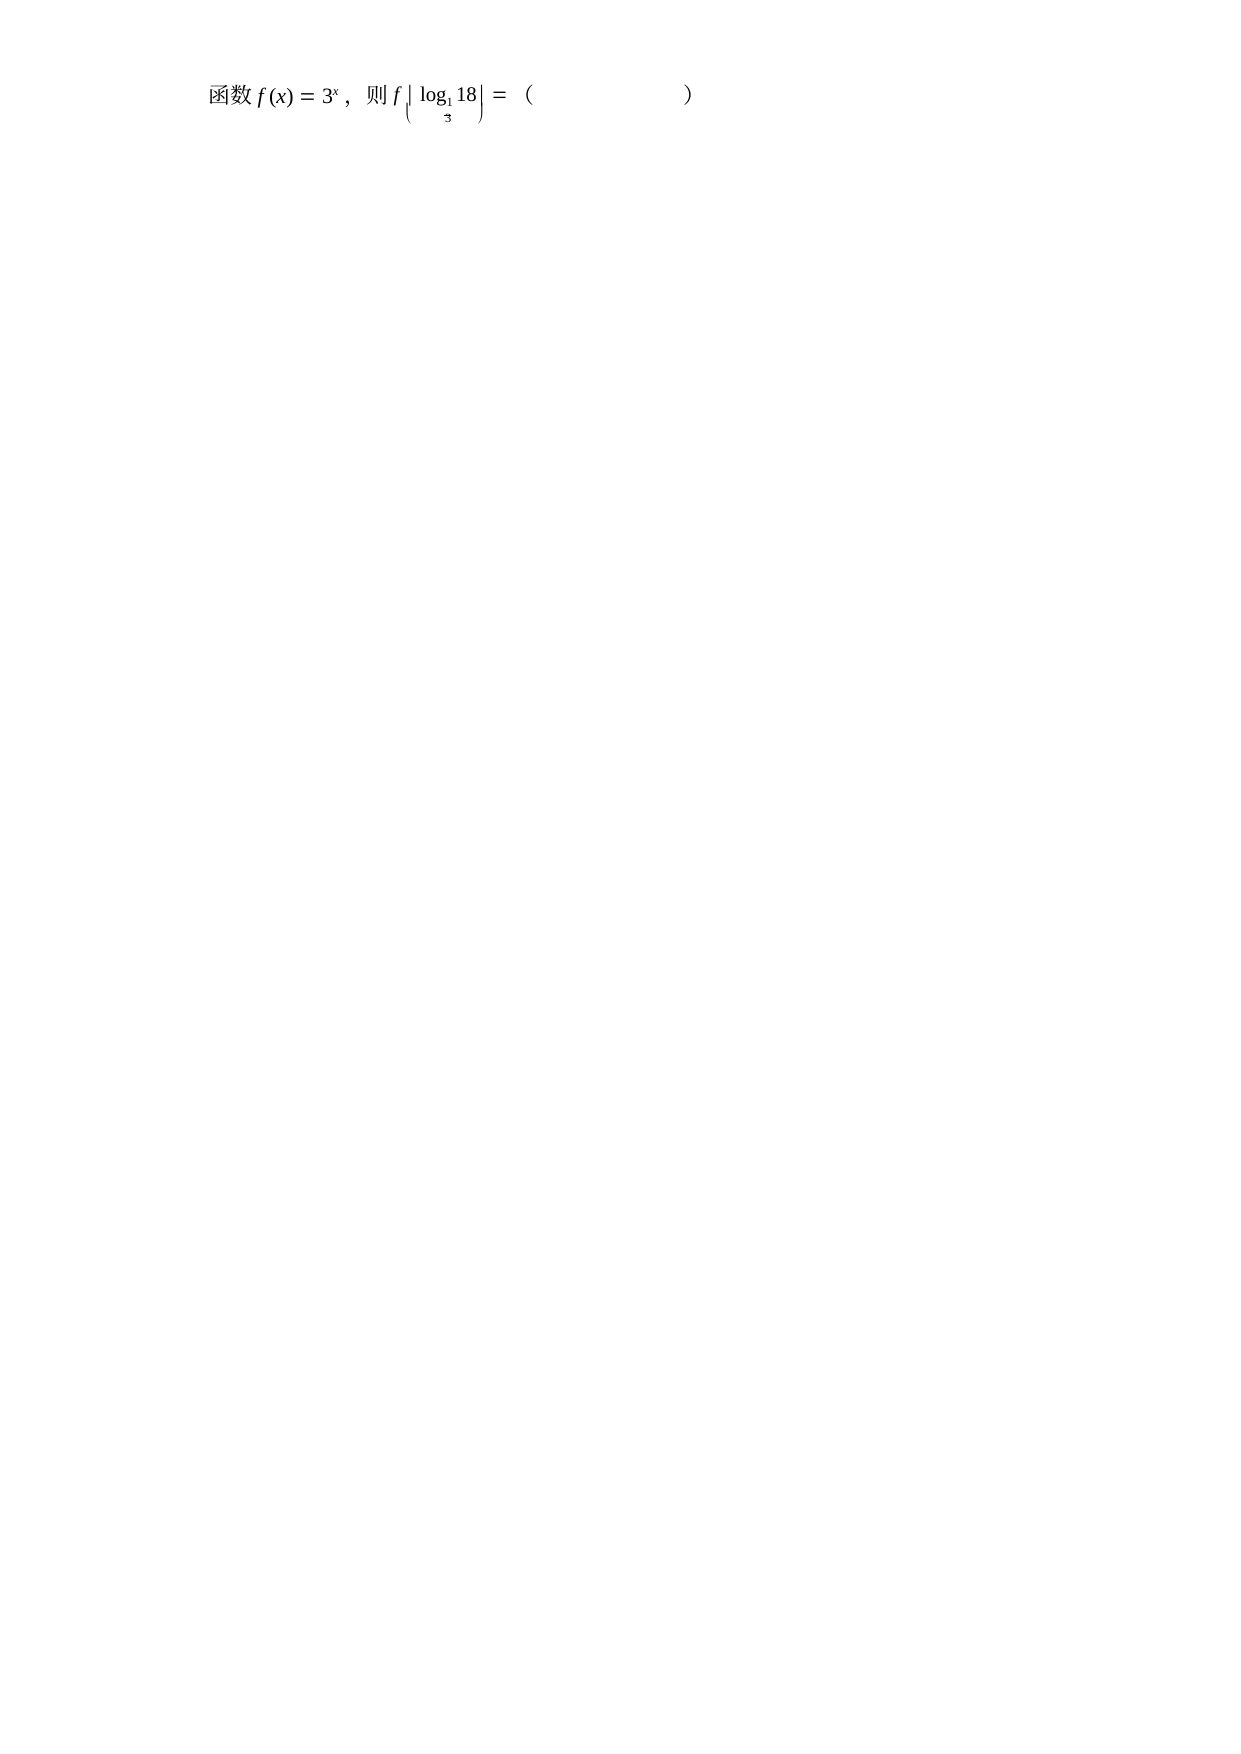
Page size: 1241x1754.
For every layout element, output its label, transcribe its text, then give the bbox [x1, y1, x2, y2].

text  3  [404, 108, 1065, 127]
text 函数 f (x)  3x ，则 f  log1 18  （ ） [481, 89, 1065, 107]
text 函数 f (x)  3x ，则 f  log1 18  （ ） [259, 89, 481, 107]
